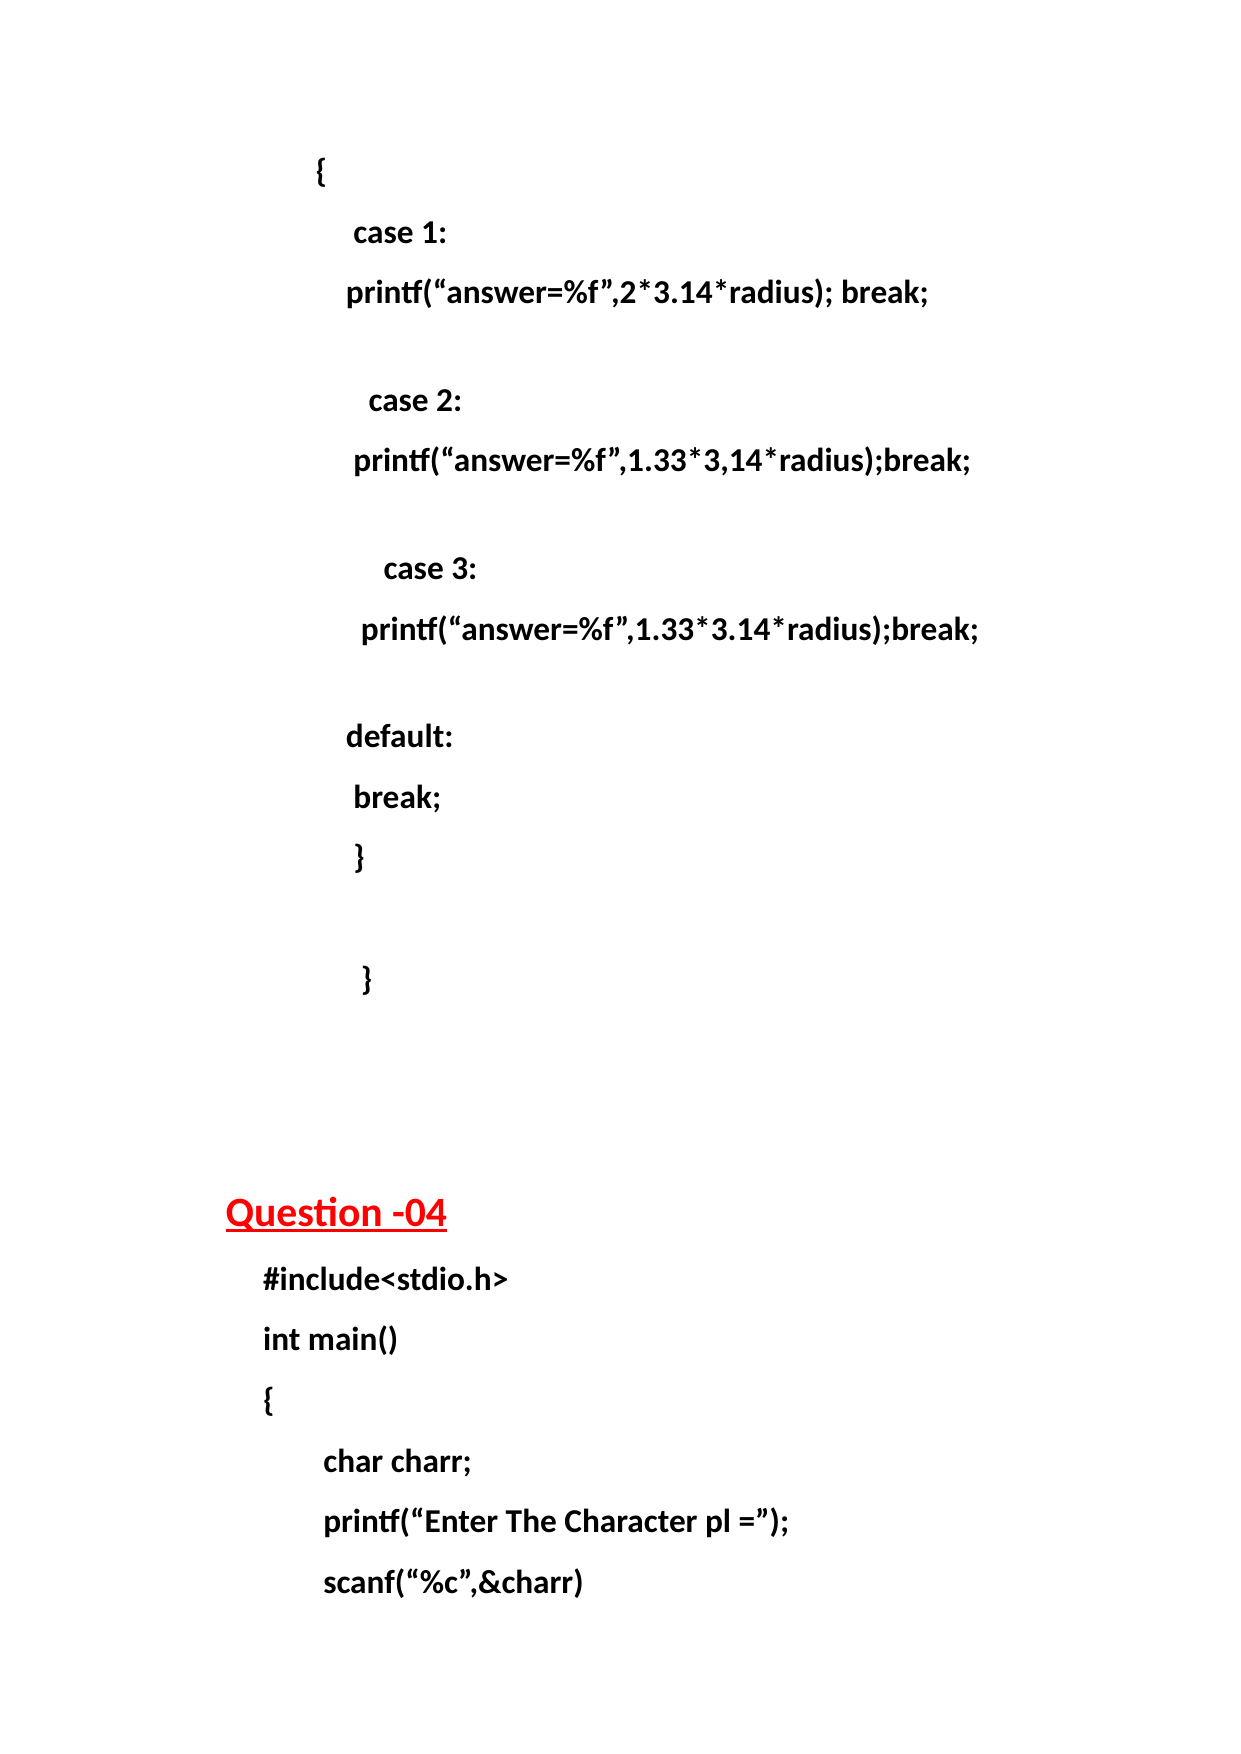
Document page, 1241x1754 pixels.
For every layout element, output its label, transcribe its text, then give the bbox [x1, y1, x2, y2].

text char charr; [150, 1440, 1090, 1480]
text case 1: [150, 211, 1090, 251]
text default: [150, 715, 1090, 756]
text scanf(“%c”,&charr) [150, 1561, 1090, 1602]
text break; [150, 776, 1090, 816]
text Question -04 [150, 1186, 1090, 1237]
text } [150, 836, 1090, 877]
text int main() [150, 1318, 1090, 1359]
text printf(“answer=%f”,1.33*3.14*radius);break; [150, 607, 1090, 648]
text { [150, 150, 1090, 191]
text case 3: [150, 547, 1090, 588]
text } [150, 957, 1090, 998]
text case 2: [150, 379, 1090, 419]
text #include<stdio.h> [150, 1258, 1090, 1298]
text printf(“answer=%f”,1.33*3,14*radius);break; [150, 439, 1090, 480]
text printf(“answer=%f”,2*3.14*radius); break; [150, 271, 1090, 312]
text printf(“Enter The Character pl =”); [150, 1500, 1090, 1541]
text { [150, 1379, 1090, 1420]
